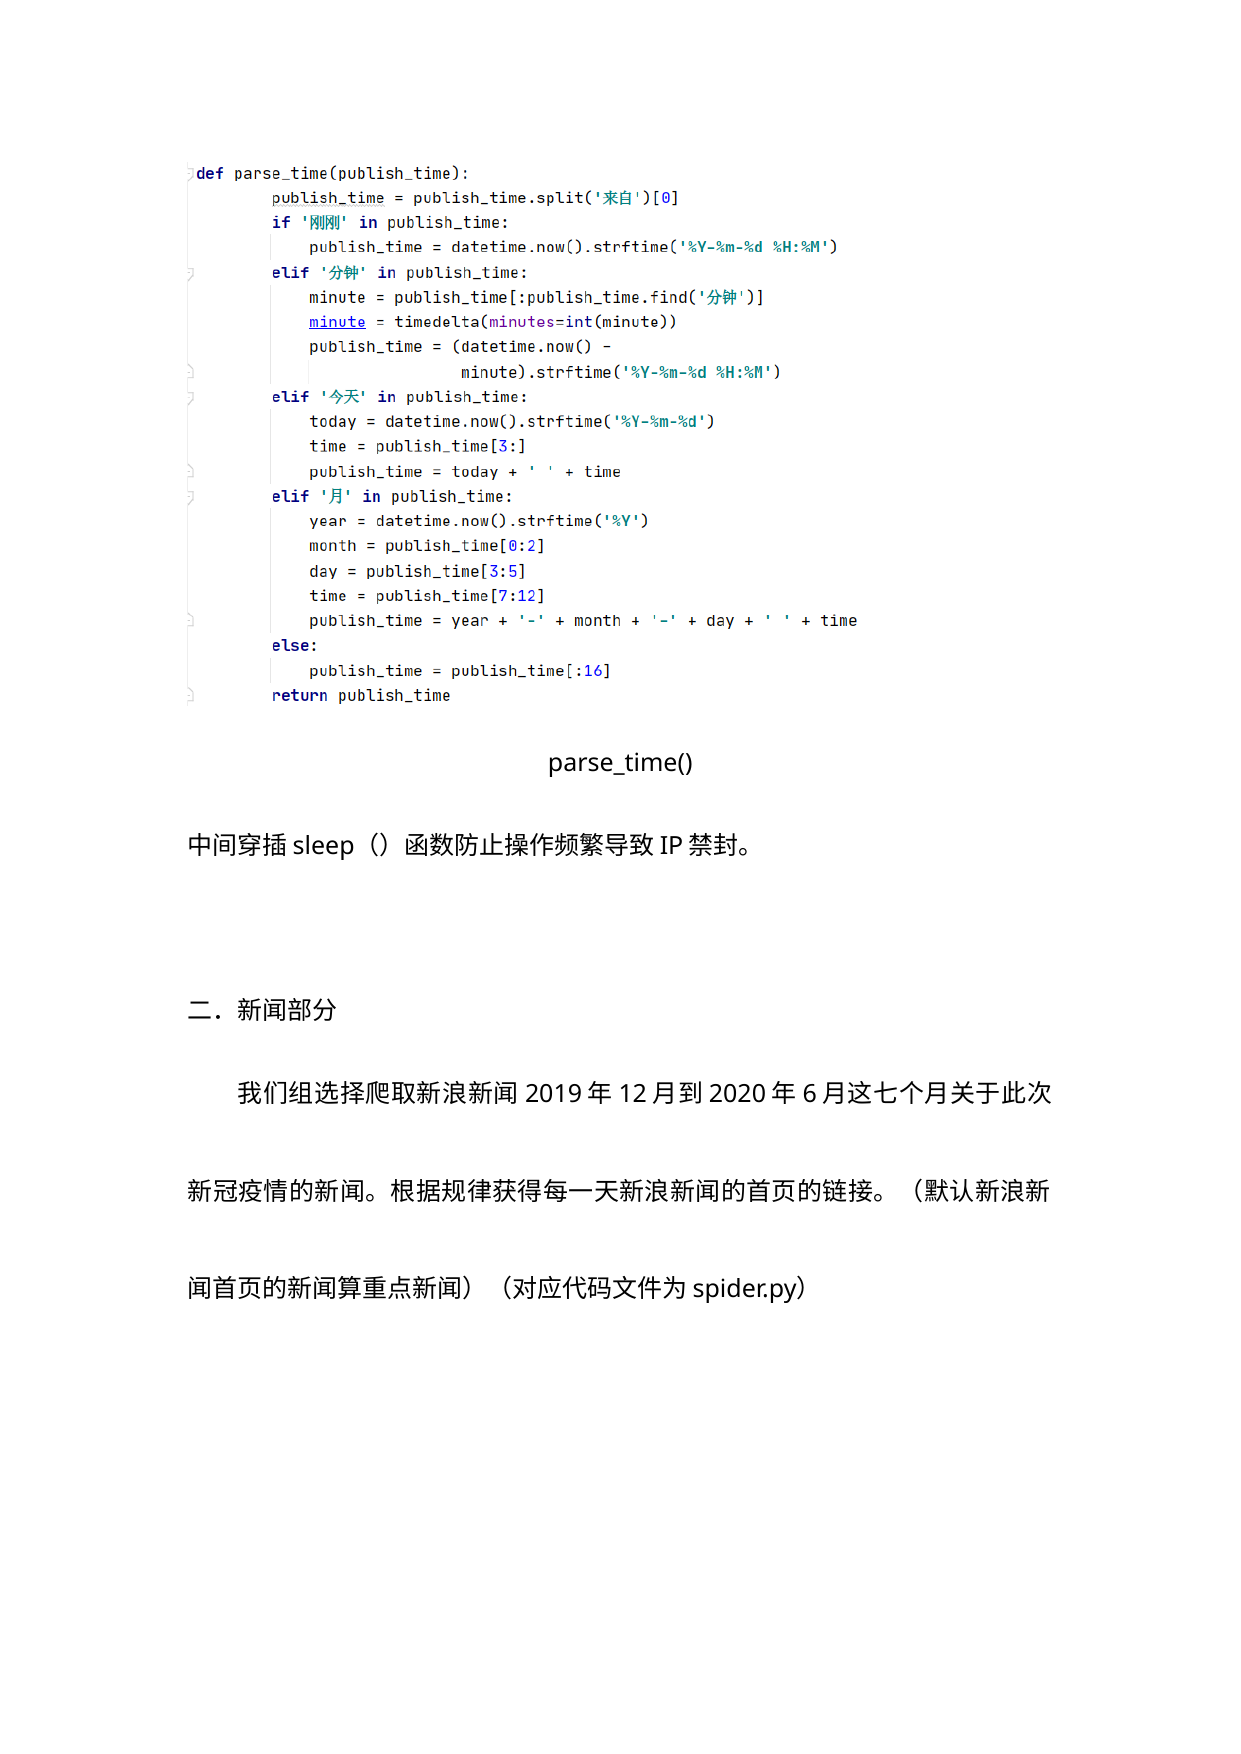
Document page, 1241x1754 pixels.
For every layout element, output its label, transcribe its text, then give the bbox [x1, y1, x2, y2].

text 我们组选择爬取新浪新闻2019年12月到2020年6月这七个月关于此次新冠疫情的新闻。根据规律获得每一天新浪新闻的首页的链接。（默认新浪新闻首页的新闻算重点新闻）（对应代码文件为spider.py） [187, 1059, 1053, 1319]
picture [187, 162, 1053, 706]
text parse_time() [187, 729, 1053, 794]
text 二．新闻部分 [187, 976, 1053, 1041]
text 中间穿插sleep（）函数防止操作频繁导致IP禁封。 [187, 811, 1053, 876]
